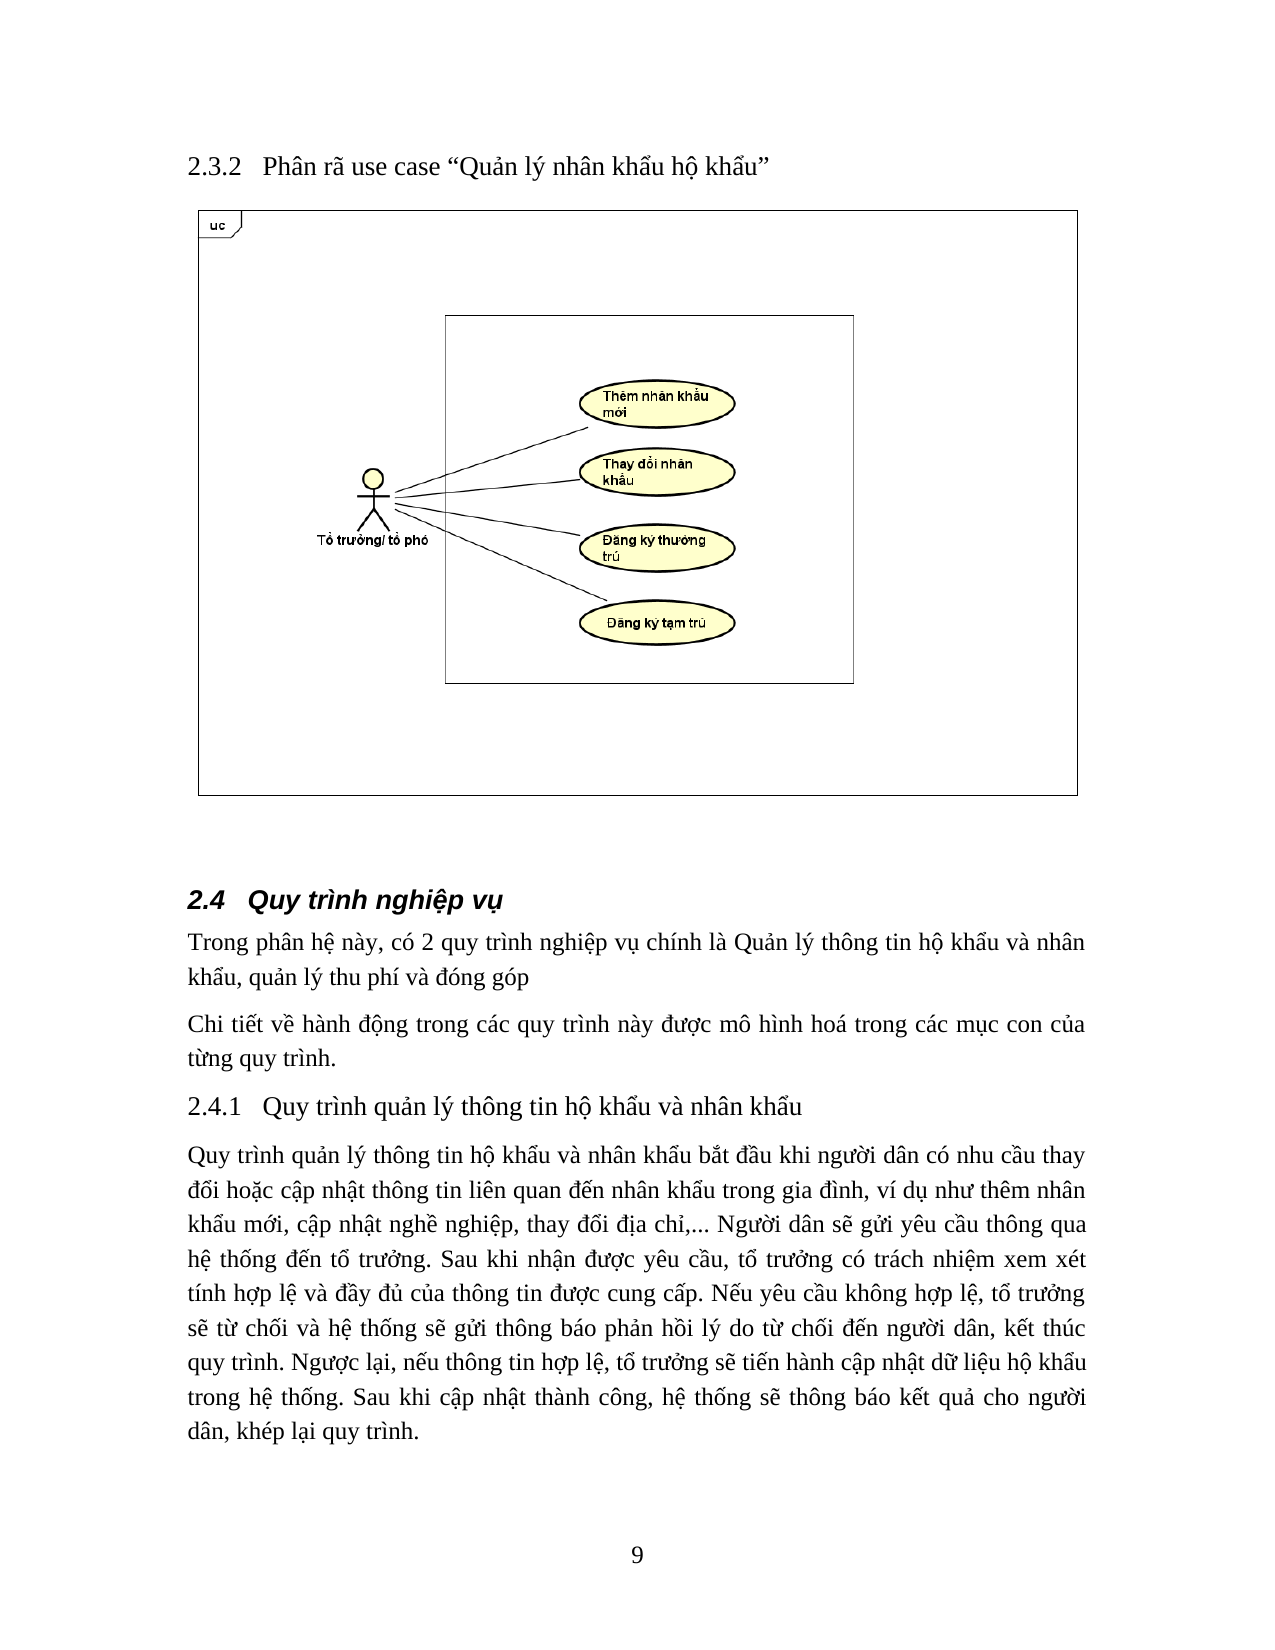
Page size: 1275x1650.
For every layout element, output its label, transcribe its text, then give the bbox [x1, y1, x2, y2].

text Trong phân hệ này, có 2 quy trình nghiệp vụ chính là Quản lý thông tin hộ khẩu và nhân khẩu, quản lý thu phí và đóng góp [187, 927, 1087, 991]
text Chi tiết về hành động trong các quy trình này được mô hình hoá trong các mục con của từng quy trình. [187, 1009, 1087, 1072]
subtitle Quy trình nghiệp vụ [187, 884, 1087, 915]
picture [187, 199, 1088, 806]
text Quy trình quản lý thông tin hộ khẩu và nhân khẩu bắt đầu khi người dân có nhu cầu thay đổi hoặc cập nhật thông tin liên quan đến nhân khẩu trong gia đình, ví dụ như thêm nhân khẩu mới, cập nhật nghề nghiệp, thay đổi địa chỉ,... Người dân sẽ gửi yêu cầu thông qua hệ thống đến tổ trưởng. Sau khi nhận được yêu cầu, tổ trưởng có trách nhiệm xem xét tính hợp lệ và đầy đủ của thông tin được cung cấp. Nếu yêu cầu không hợp lệ, tổ trưởng sẽ từ chối và hệ thống sẽ gửi thông báo phản hồi lý do từ chối đến người dân, kết thúc quy trình. Ngược lại, nếu thông tin hợp lệ, tổ trưởng sẽ tiến hành cập nhật dữ liệu hộ khẩu trong hệ thống. Sau khi cập nhật thành công, hệ thống sẽ thông báo kết quả cho người dân, khép lại quy trình. [187, 1140, 1087, 1445]
subtitle Quy trình quản lý thông tin hộ khẩu và nhân khẩu [187, 1090, 1087, 1122]
subtitle Phân rã use case “Quản lý nhân khẩu hộ khẩu” [187, 150, 1087, 181]
